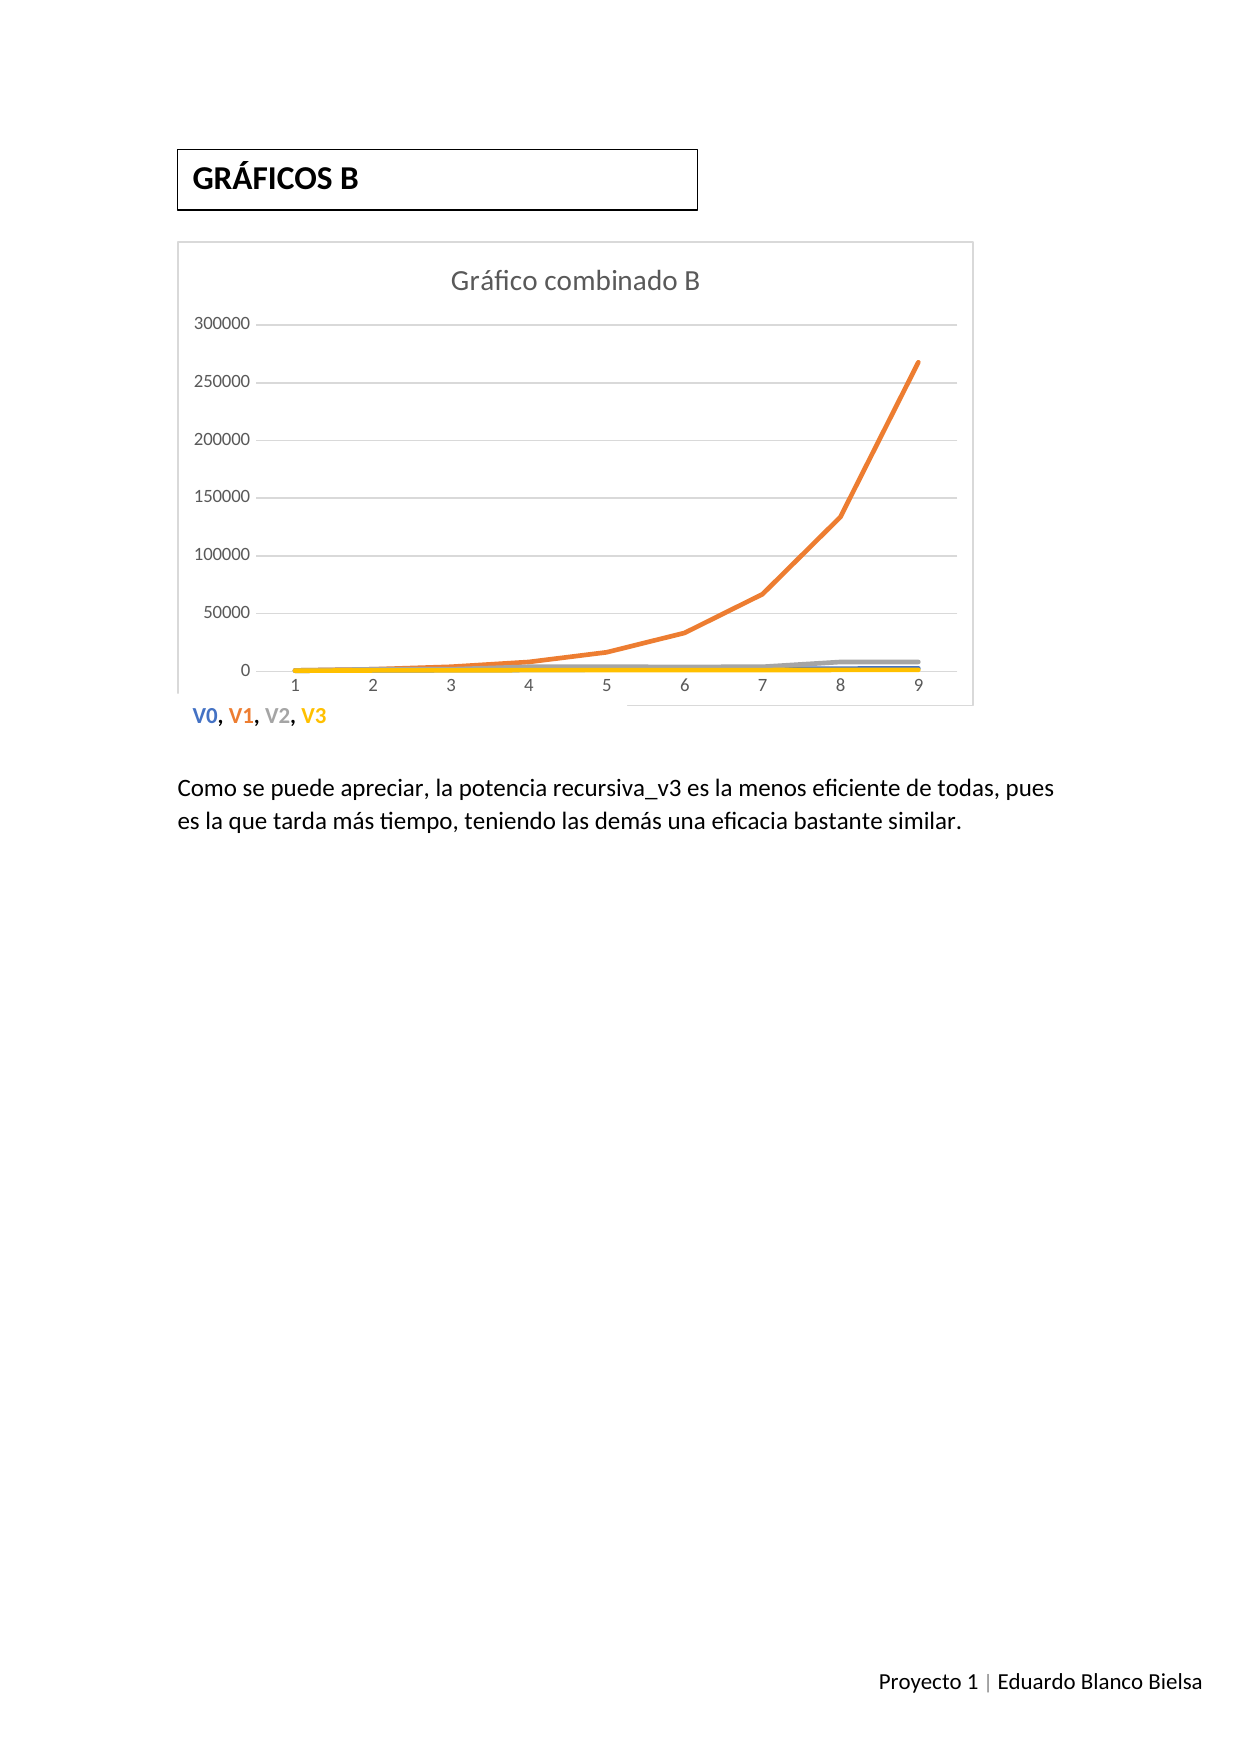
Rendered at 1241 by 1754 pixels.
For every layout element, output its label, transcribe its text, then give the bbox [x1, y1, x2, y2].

text Como se puede apreciar, la potencia recursiva_v3 es la menos eficiente de todas, pues es la que tarda más tiempo, teniendo las demás una eficacia bastante similar. [177, 772, 1063, 835]
